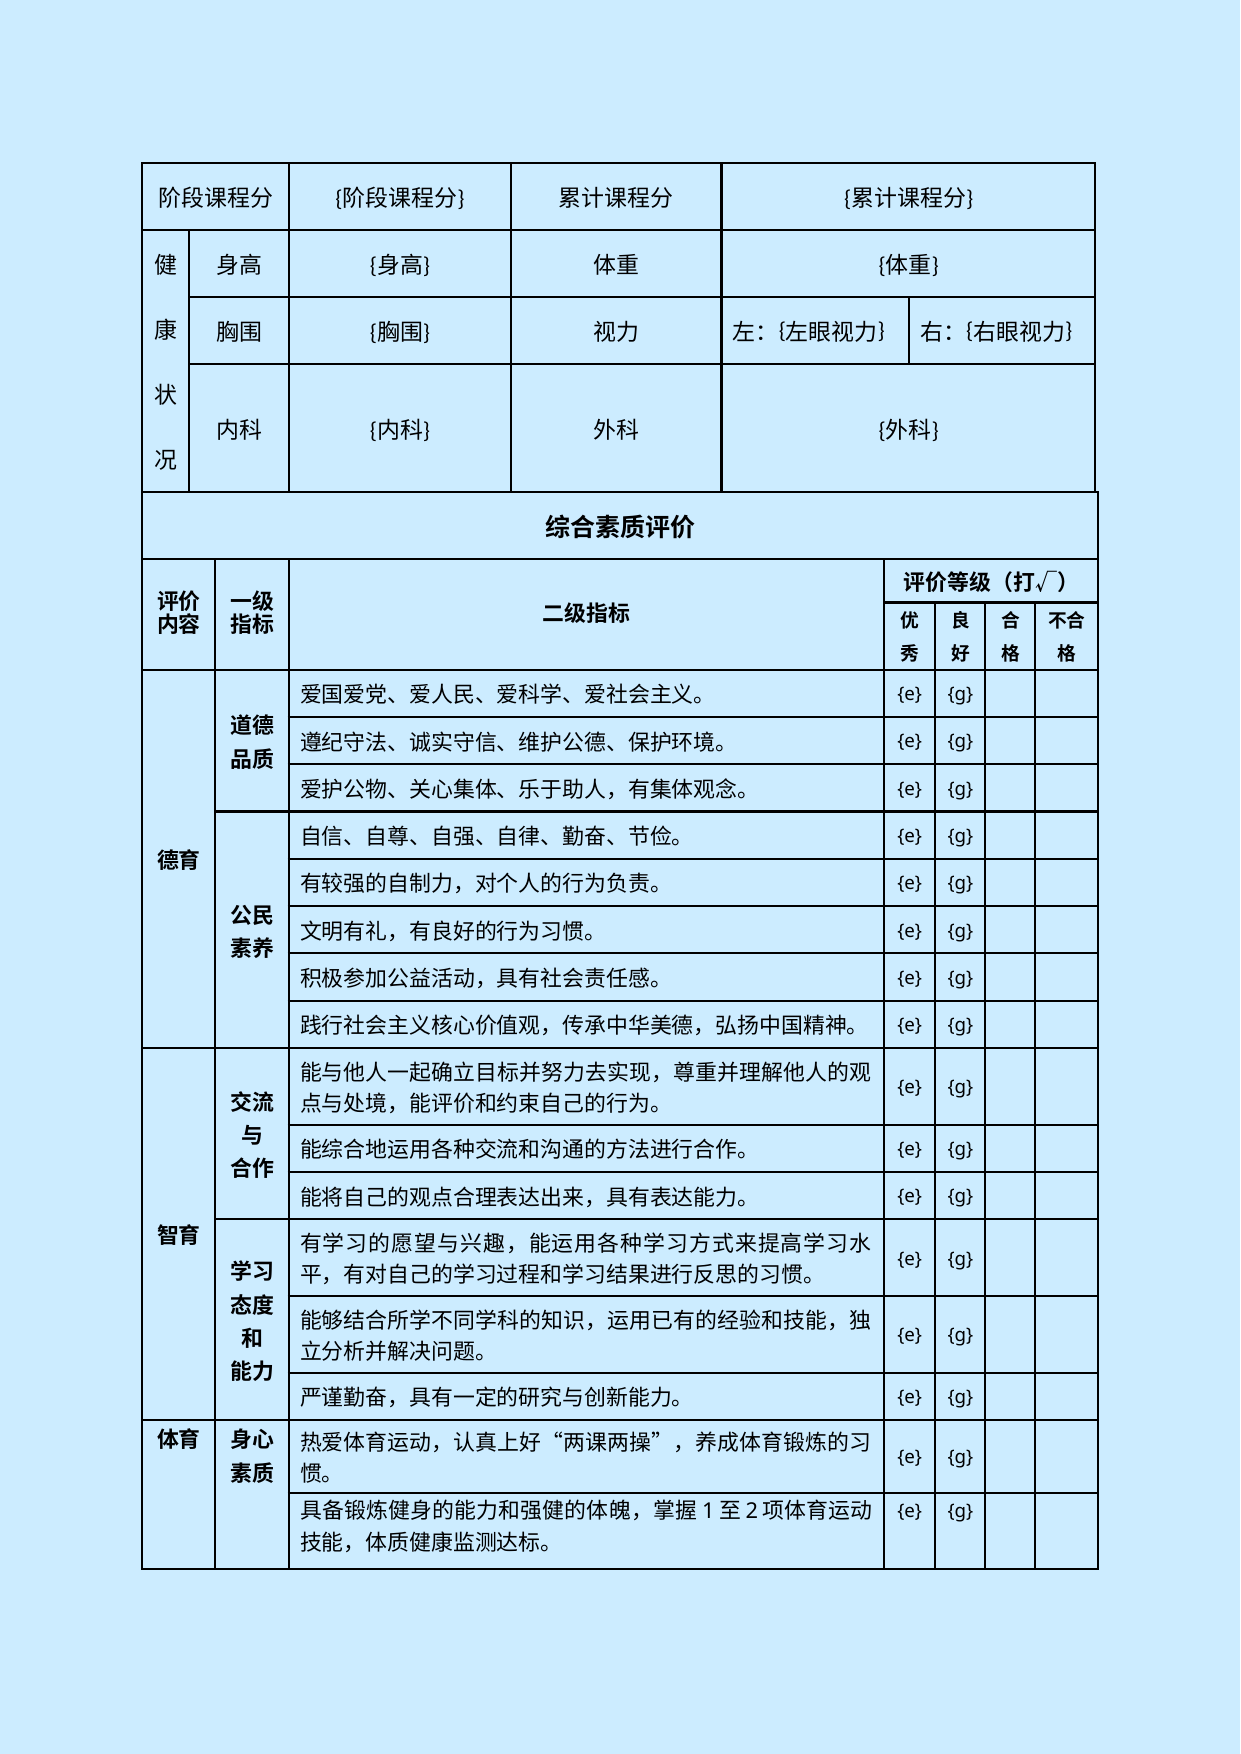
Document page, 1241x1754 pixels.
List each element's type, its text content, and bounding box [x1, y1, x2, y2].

table_cell 自信、自尊、自强、自律、勤奋、节俭。 [290, 813, 883, 858]
table_cell {e} [885, 954, 934, 999]
table_cell [986, 671, 1034, 716]
table_cell 能与他人一起确立目标并努力去实现，尊重并理解他人的观点与处境，能评价和约束自己的行为。 [290, 1049, 883, 1124]
table_cell 不合格 [1036, 604, 1097, 668]
table_cell {体重} [723, 231, 1094, 296]
table_cell [1036, 1421, 1097, 1492]
table_cell {外科} [723, 365, 1094, 491]
table_cell {g} [936, 1374, 984, 1419]
table_cell {e} [885, 860, 934, 905]
table_cell [1036, 718, 1097, 763]
table_cell [986, 1421, 1034, 1492]
table_cell 一级 指标 [216, 560, 288, 668]
table_cell {g} [936, 1494, 984, 1568]
table_cell [986, 954, 1034, 999]
table_cell 能将自己的观点合理表达出来，具有表达能力。 [290, 1173, 883, 1218]
table_cell 二级指标 [290, 560, 883, 668]
table_cell {e} [885, 1126, 934, 1171]
table_cell [986, 1173, 1034, 1218]
table_cell {g} [936, 718, 984, 763]
table_cell {胸围} [290, 298, 510, 363]
table_cell [986, 1002, 1034, 1047]
table_cell {e} [885, 1173, 934, 1218]
table_cell [986, 813, 1034, 858]
table_cell [1036, 1173, 1097, 1218]
table_cell [986, 1220, 1034, 1295]
table_cell 有较强的自制力，对个人的行为负责。 [290, 860, 883, 905]
table_cell [986, 1126, 1034, 1171]
table_cell {e} [885, 718, 934, 763]
table_cell 左：{左眼视力} [723, 298, 908, 363]
table_cell {e} [885, 1374, 934, 1419]
table_cell 积极参加公益活动，具有社会责任感。 [290, 954, 883, 999]
table_cell [1036, 765, 1097, 810]
table_cell [986, 907, 1034, 952]
table_cell [1036, 671, 1097, 716]
table_cell {g} [936, 813, 984, 858]
table_cell 有学习的愿望与兴趣，能运用各种学习方式来提高学习水平，有对自己的学习过程和学习结果进行反思的习惯。 [290, 1220, 883, 1295]
table_cell 交流 与 合作 [216, 1049, 288, 1218]
table_cell {g} [936, 1049, 984, 1124]
table_cell 爱护公物、关心集体、乐于助人，有集体观念。 [290, 765, 883, 810]
table_cell 评价 内容 [143, 560, 214, 668]
table_cell {内科} [290, 365, 510, 491]
table_cell [986, 1374, 1034, 1419]
table_cell {e} [885, 1494, 934, 1568]
table_cell {g} [936, 1173, 984, 1218]
table_cell 践行社会主义核心价值观，传承中华美德，弘扬中国精神。 [290, 1002, 883, 1047]
table_cell {g} [936, 1126, 984, 1171]
table_cell 身高 [190, 231, 288, 296]
table_cell [986, 718, 1034, 763]
table_cell 能综合地运用各种交流和沟通的方法进行合作。 [290, 1126, 883, 1171]
table_cell [986, 860, 1034, 905]
table_cell [986, 1494, 1034, 1568]
table_cell 右：{右眼视力} [910, 298, 1094, 363]
table_cell 公民 素养 [216, 813, 288, 1047]
table_cell {g} [936, 1421, 984, 1492]
table_cell {e} [885, 907, 934, 952]
table_cell 内科 [190, 365, 288, 491]
table_cell {e} [885, 1421, 934, 1492]
table_cell [1036, 1220, 1097, 1295]
table_cell {e} [885, 1220, 934, 1295]
table_cell 身心 素质 [216, 1421, 288, 1568]
table_cell 阶段课程分 [143, 164, 288, 229]
table_cell {身高} [290, 231, 510, 296]
table_cell 文明有礼，有良好的行为习惯。 [290, 907, 883, 952]
table_cell [1036, 1374, 1097, 1419]
table_cell {g} [936, 671, 984, 716]
table_cell {e} [885, 813, 934, 858]
table_cell 能够结合所学不同学科的知识，运用已有的经验和技能，独立分析并解决问题。 [290, 1297, 883, 1372]
table_cell {e} [885, 1049, 934, 1124]
table_cell {g} [936, 1297, 984, 1372]
table_cell {e} [885, 765, 934, 810]
table_cell 热爱体育运动，认真上好“两课两操”，养成体育锻炼的习惯。 [290, 1421, 883, 1492]
table_cell [1036, 1126, 1097, 1171]
table_cell {g} [936, 954, 984, 999]
table_cell {e} [885, 1002, 934, 1047]
table_cell 体重 [512, 231, 720, 296]
table_cell [986, 1049, 1034, 1124]
table_cell [1036, 907, 1097, 952]
table_cell {阶段课程分} [290, 164, 510, 229]
table_cell {累计课程分} [723, 164, 1094, 229]
table_cell {g} [936, 765, 984, 810]
table_cell [1036, 1494, 1097, 1568]
table_cell {g} [936, 907, 984, 952]
table_cell 胸围 [190, 298, 288, 363]
table_cell [1036, 1049, 1097, 1124]
table_cell [1036, 954, 1097, 999]
table_cell 外科 [512, 365, 720, 491]
table_cell 综合素质评价 [143, 493, 1097, 558]
table_cell [1036, 860, 1097, 905]
table_cell 学习 态度 和 能力 [216, 1220, 288, 1419]
table_cell 健康 状况 [143, 231, 188, 491]
table_cell {e} [885, 671, 934, 716]
table_cell 具备锻炼健身的能力和强健的体魄，掌握1至2项体育运动技能，体质健康监测达标。 [290, 1494, 883, 1568]
table_cell [986, 1297, 1034, 1372]
table_cell [986, 765, 1034, 810]
table_cell {g} [936, 1220, 984, 1295]
table_cell 德育 [143, 671, 214, 1047]
table_cell 严谨勤奋，具有一定的研究与创新能力。 [290, 1374, 883, 1419]
table_cell [1036, 813, 1097, 858]
table_cell {g} [936, 860, 984, 905]
table_cell 良好 [936, 604, 984, 668]
table_cell {g} [936, 1002, 984, 1047]
table_cell 优秀 [885, 604, 934, 668]
table_cell 视力 [512, 298, 720, 363]
table_cell 累计课程分 [512, 164, 720, 229]
table_cell 智育 [143, 1049, 214, 1419]
table_cell {e} [885, 1297, 934, 1372]
table_cell 体育 [143, 1421, 214, 1568]
table_cell 道德 品质 [216, 671, 288, 810]
table_cell [1036, 1297, 1097, 1372]
table_cell [1036, 1002, 1097, 1047]
table_cell 遵纪守法、诚实守信、维护公德、保护环境。 [290, 718, 883, 763]
table_cell 评价等级（打√） [885, 560, 1097, 601]
table_cell 合格 [986, 604, 1034, 668]
table_cell 爱国爱党、爱人民、爱科学、爱社会主义。 [290, 671, 883, 716]
